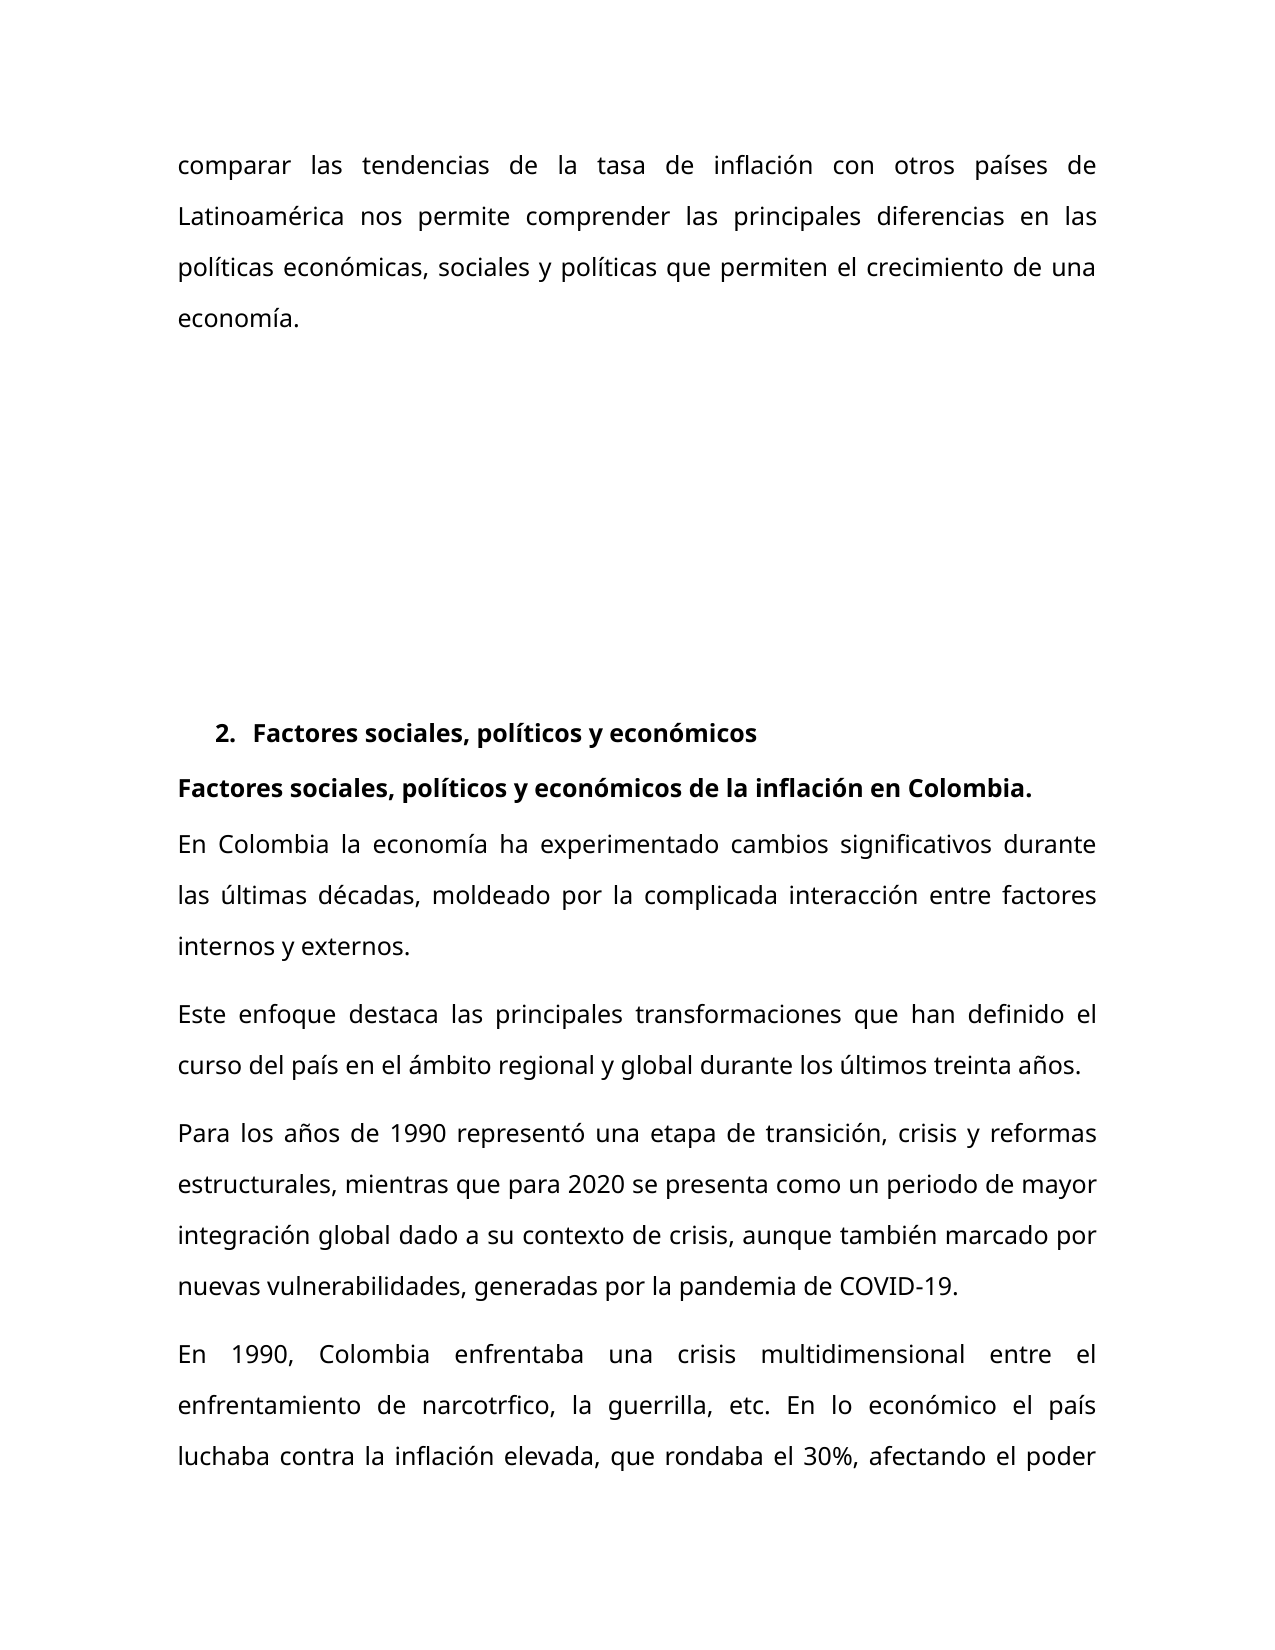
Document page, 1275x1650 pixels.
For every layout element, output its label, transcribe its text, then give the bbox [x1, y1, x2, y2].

text Para los años de 1990 representó una etapa de transición, crisis y reformas estructurales, mientras que para 2020 se presenta como un periodo de mayor integración global dado a su contexto de crisis, aunque también marcado por nuevas vulnerabilidades, generadas por la pandemia de COVID-19. [177, 1116, 1098, 1303]
text Este enfoque destaca las principales transformaciones que han definido el curso del país en el ámbito regional y global durante los últimos treinta años. [177, 997, 1098, 1082]
text Factores sociales, políticos y económicos de la inflación en Colombia. [177, 771, 1098, 805]
list Factores sociales, políticos y económicos [215, 715, 1098, 749]
text En Colombia la economía ha experimentado cambios significativos durante las últimas décadas, moldeado por la complicada interacción entre factores internos y externos. [177, 827, 1098, 963]
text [177, 1336, 1098, 1472]
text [177, 148, 1098, 335]
